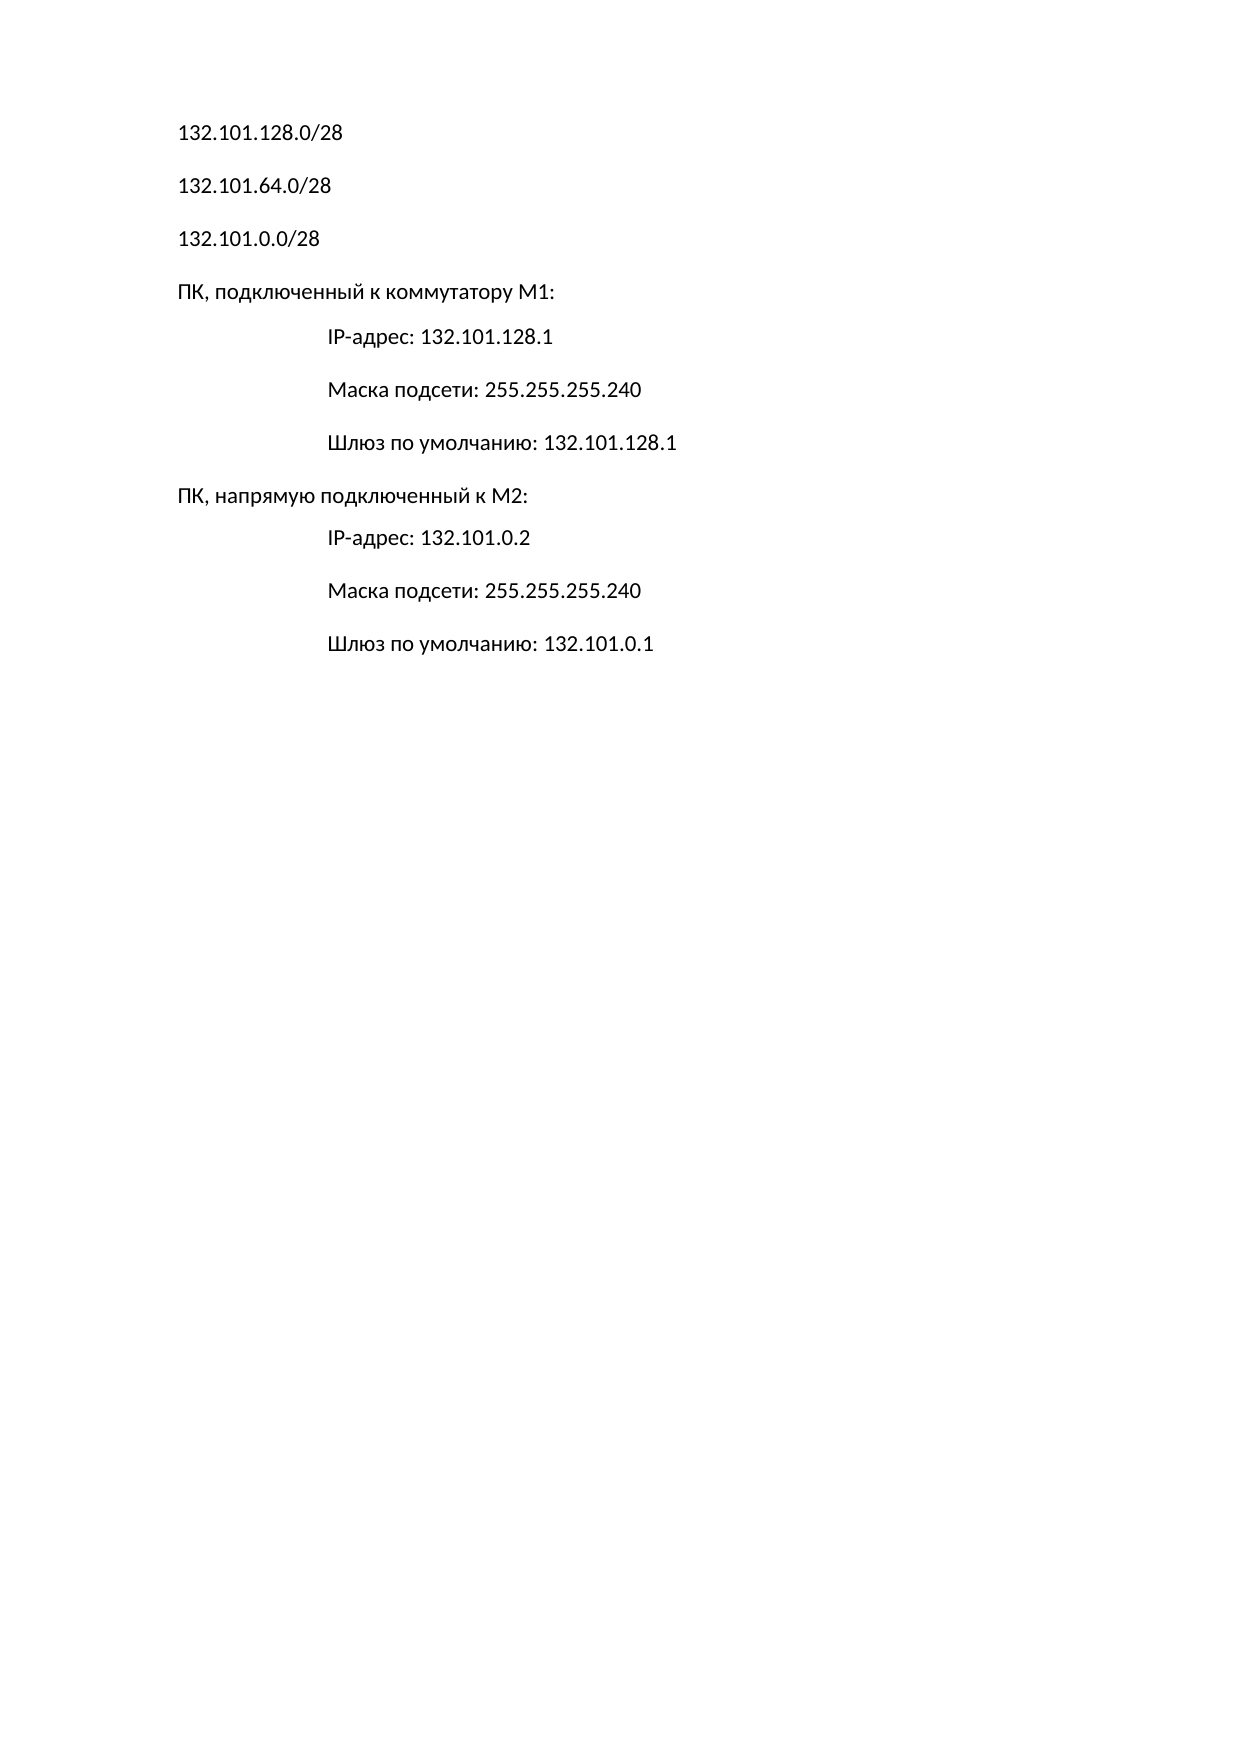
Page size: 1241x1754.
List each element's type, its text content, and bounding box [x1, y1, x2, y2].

text 132.101.128.0/28 [177, 118, 1152, 146]
text Шлюз по умолчанию: 132.101.128.1 [252, 428, 1152, 456]
text Маска подсети: 255.255.255.240 [252, 375, 1152, 403]
text 132.101.0.0/28 [177, 224, 1152, 252]
text IP-адрес: 132.101.0.2 [252, 523, 1152, 552]
text 132.101.64.0/28 [177, 171, 1152, 199]
text IP-адрес: 132.101.128.1 [252, 322, 1152, 350]
text ПК, напрямую подключенный к М2: [177, 481, 1152, 509]
text Шлюз по умолчанию: 132.101.0.1 [252, 629, 1152, 658]
text Маска подсети: 255.255.255.240 [252, 577, 1152, 604]
text ПК, подключенный к коммутатору М1: [177, 277, 1152, 305]
